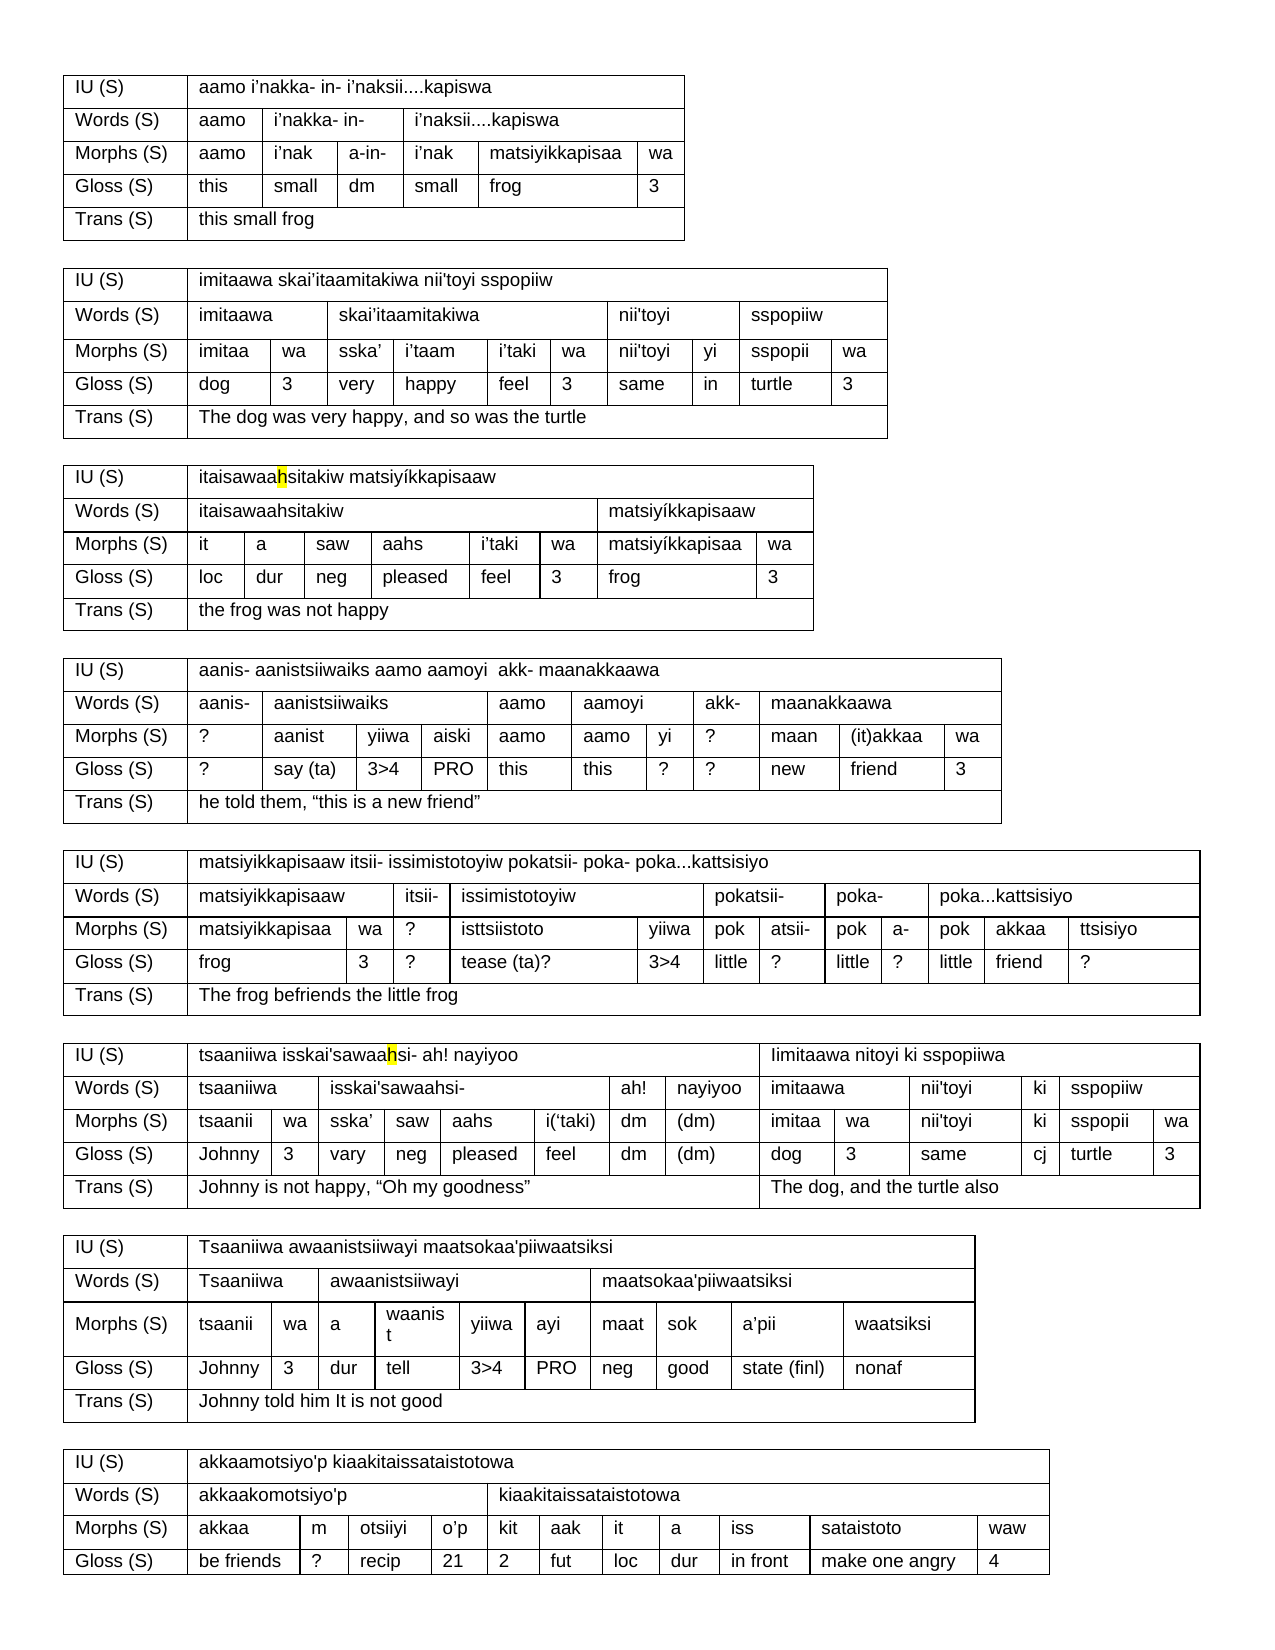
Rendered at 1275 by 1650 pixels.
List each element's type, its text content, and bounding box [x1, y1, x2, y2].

table_cell Words (S) [64, 499, 187, 531]
table_cell happy [394, 373, 487, 405]
table_cell recip [349, 1550, 431, 1574]
table_cell cj [1022, 1143, 1059, 1175]
table_cell i’nak [263, 142, 337, 174]
table_cell Morphs (S) [64, 340, 187, 372]
table_cell wa [638, 142, 684, 174]
table_cell nii'toyi [608, 340, 692, 372]
table_cell 3 [347, 950, 393, 982]
table_cell yi [693, 340, 739, 372]
table_cell a [245, 533, 304, 564]
table_cell nii'toyi [608, 302, 739, 339]
table_cell ? [188, 758, 262, 790]
table_cell Words (S) [64, 692, 187, 724]
table_cell neg [591, 1357, 656, 1389]
table_cell ? [882, 950, 928, 982]
table_cell poka- [826, 884, 928, 916]
table_cell Morphs (S) [64, 1516, 187, 1548]
table_cell dur [319, 1357, 374, 1389]
table_cell small [263, 175, 337, 207]
table_cell Tsaaniiwa [188, 1269, 318, 1301]
table_cell maat [591, 1303, 656, 1356]
table_cell Trans (S) [64, 984, 187, 1015]
table_cell (it)akkaa [840, 725, 944, 757]
table_cell ah! [610, 1077, 665, 1109]
table_cell (dm) [666, 1110, 759, 1142]
table_cell tell [376, 1357, 459, 1389]
table_cell Johnny [188, 1357, 271, 1389]
table_cell he told them, “this is a new friend” [188, 791, 1001, 823]
table_cell sspopiiw [740, 302, 887, 339]
table_cell Words (S) [64, 1269, 187, 1301]
table_cell 3>4 [638, 950, 703, 982]
table_cell Gloss (S) [64, 950, 187, 982]
table_cell ? [301, 1550, 348, 1574]
table_cell akkaa [188, 1516, 299, 1548]
table_cell loc [188, 565, 244, 597]
table_cell the frog was not happy [188, 599, 813, 630]
table_cell yi [647, 725, 693, 757]
table_cell sska’ [328, 340, 393, 372]
table_cell i’naksii....kapiswa [404, 109, 684, 141]
table_cell Morphs (S) [64, 918, 187, 949]
table_cell sspopii [740, 340, 831, 372]
table_cell The dog was very happy, and so was the turtle [188, 406, 887, 438]
table_cell Morphs (S) [64, 1110, 187, 1142]
table_cell matsiyikkapisaaw [188, 884, 393, 916]
table_cell matsiyíkkapisaaw [598, 499, 813, 531]
table_cell nii'toyi [910, 1110, 1021, 1142]
table_cell tsaanii [188, 1303, 271, 1356]
table_cell it [188, 533, 244, 564]
table_cell 3 [271, 373, 327, 405]
table_cell akkaa [985, 918, 1068, 949]
table_cell good [657, 1357, 731, 1389]
table_cell imitaa [188, 340, 270, 372]
table_cell Words (S) [64, 884, 187, 916]
table_cell i’nakka- in- [263, 109, 403, 141]
table_cell state (finl) [732, 1357, 843, 1389]
table_cell aanistsiiwaiks [263, 692, 487, 724]
table_cell wa [541, 533, 597, 564]
table_cell imitaa [760, 1110, 834, 1142]
table_cell matsiyikkapisaa [479, 142, 637, 174]
table_cell ttsisiyo [1069, 918, 1199, 949]
table_cell 2 [488, 1550, 539, 1574]
table_cell nonaf [844, 1357, 974, 1389]
table_cell dur [245, 565, 304, 597]
table_cell wa [1154, 1110, 1199, 1142]
table_cell dur [660, 1550, 719, 1574]
table_cell turtle [740, 373, 831, 405]
table_cell same [910, 1143, 1021, 1175]
table_cell wa [271, 340, 327, 372]
table_cell Trans (S) [64, 1176, 187, 1208]
table_cell aamo [488, 692, 571, 724]
table_cell maan [760, 725, 839, 757]
table_header IU (S) [64, 76, 187, 108]
table_cell aahs [441, 1110, 534, 1142]
table_cell wa [272, 1303, 318, 1356]
table_cell 3 [1154, 1143, 1199, 1175]
table_cell pleased [372, 565, 469, 597]
table_header IU (S) [64, 466, 187, 498]
table_cell Johnny is not happy, “Oh my goodness” [188, 1176, 759, 1208]
table_cell Gloss (S) [64, 175, 187, 207]
table_cell Words (S) [64, 1484, 187, 1515]
table_cell iss [720, 1516, 809, 1548]
table_cell 3 [832, 373, 887, 405]
table_cell new [760, 758, 839, 790]
table_cell Morphs (S) [64, 1303, 187, 1356]
table_cell say (ta) [263, 758, 356, 790]
table_cell pokatsii- [704, 884, 824, 916]
table_cell vary [319, 1143, 384, 1175]
table_cell sspopii [1060, 1110, 1153, 1142]
table_cell yiiwa [460, 1303, 524, 1356]
table_header IU (S) [64, 269, 187, 301]
table_cell pleased [441, 1143, 534, 1175]
table_cell 3 [272, 1143, 318, 1175]
table_cell 3 [638, 175, 684, 207]
table_cell dm [338, 175, 403, 207]
table_cell feel [488, 373, 550, 405]
table_cell kit [488, 1516, 539, 1548]
table_cell Words (S) [64, 1077, 187, 1109]
table_cell PRO [526, 1357, 590, 1389]
table_cell aamo [572, 725, 646, 757]
table_cell awaanistsiiwayi [319, 1269, 590, 1301]
table_cell very [328, 373, 393, 405]
table_cell Trans (S) [64, 208, 187, 240]
table_cell small [404, 175, 478, 207]
table_cell maatsokaa'piiwaatsiksi [591, 1269, 974, 1301]
table_cell a- [882, 918, 928, 949]
table_cell skai’itaamitakiwa [328, 302, 607, 339]
table_cell ? [1069, 950, 1199, 982]
table_cell matsiyíkkapisaa [598, 533, 756, 564]
table_cell pok [704, 918, 759, 949]
table_cell a [660, 1516, 719, 1548]
table_cell aanis- [188, 692, 262, 724]
table_cell this [488, 758, 571, 790]
table_cell Trans (S) [64, 791, 187, 823]
table_cell aamo [188, 109, 262, 141]
table_cell waatsiksi [844, 1303, 974, 1356]
table_cell nii'toyi [910, 1077, 1021, 1109]
table_cell this [188, 175, 262, 207]
table_header itaisawaahsitakiw matsiyíkkapisaaw [188, 466, 813, 498]
table_cell little [929, 950, 984, 982]
table_cell 3 [541, 565, 597, 597]
table_cell loc [603, 1550, 659, 1574]
table_cell aanist [263, 725, 356, 757]
table_cell frog [479, 175, 637, 207]
table_cell wa [945, 725, 1001, 757]
table_cell 3 [272, 1357, 318, 1389]
table_cell yiiwa [638, 918, 703, 949]
table_cell 3 [757, 565, 813, 597]
table_cell ? [188, 725, 262, 757]
table_cell pok [826, 918, 881, 949]
table_cell tease (ta)? [451, 950, 637, 982]
table_cell kiaakitaissataistotowa [488, 1484, 1049, 1515]
table_header IU (S) [64, 1236, 187, 1268]
table_cell 21 [432, 1550, 487, 1574]
table_cell turtle [1060, 1143, 1153, 1175]
table_cell wa [551, 340, 607, 372]
table_cell o’p [432, 1516, 487, 1548]
table_cell aamoyi [572, 692, 693, 724]
table_cell aak [540, 1516, 602, 1548]
table_cell imitaawa [760, 1077, 909, 1109]
table_cell Gloss (S) [64, 373, 187, 405]
table_header aanis- aanistsiiwaiks aamo aamoyi akk- maanakkaawa [188, 659, 1001, 691]
table_header aamo i’nakka- in- i’naksii....kapiswa [188, 76, 684, 108]
table_cell atsii- [760, 918, 824, 949]
table_cell 3>4 [460, 1357, 524, 1389]
table_cell Johnny told him It is not good [188, 1390, 974, 1422]
table_cell i’nak [404, 142, 478, 174]
table_cell i’taki [488, 340, 550, 372]
table_cell wa [272, 1110, 318, 1142]
table_header IU (S) [64, 1450, 187, 1482]
table_cell Johnny [188, 1143, 271, 1175]
table_cell Trans (S) [64, 1390, 187, 1422]
table_cell a-in- [338, 142, 403, 174]
table_cell ki [1022, 1077, 1059, 1109]
table_cell saw [305, 533, 371, 564]
table_cell neg [305, 565, 371, 597]
table_cell friend [840, 758, 944, 790]
table_cell The frog befriends the little frog [188, 984, 1199, 1015]
table_cell a’pii [732, 1303, 843, 1356]
table_cell Words (S) [64, 302, 187, 339]
table_cell ? [694, 725, 759, 757]
table_cell ki [1022, 1110, 1059, 1142]
table_cell poka...kattsisiyo [929, 884, 1199, 916]
table_cell 3 [945, 758, 1001, 790]
table_cell Morphs (S) [64, 142, 187, 174]
table_cell dm [610, 1110, 665, 1142]
table_cell little [826, 950, 881, 982]
table_cell waw [978, 1516, 1049, 1548]
table_cell sataistoto [811, 1516, 977, 1548]
table_cell aamo [188, 142, 262, 174]
table_cell in front [720, 1550, 809, 1574]
table_cell frog [188, 950, 346, 982]
table_cell it [603, 1516, 659, 1548]
table_cell sspopiiw [1060, 1077, 1199, 1109]
table_cell Gloss (S) [64, 1550, 187, 1574]
table_cell same [608, 373, 692, 405]
table_cell dog [760, 1143, 834, 1175]
table_header Iimitaawa nitoyi ki sspopiiwa [760, 1044, 1199, 1076]
table_cell feel [470, 565, 539, 597]
table_cell 3 [835, 1143, 909, 1175]
table_cell Trans (S) [64, 406, 187, 438]
table_cell nayiyoo [666, 1077, 759, 1109]
table_cell little [704, 950, 759, 982]
table_cell ? [694, 758, 759, 790]
table_header tsaaniiwa isskai'sawaahsi- ah! nayiyoo [188, 1044, 759, 1076]
table_cell sok [657, 1303, 731, 1356]
table_cell this [572, 758, 646, 790]
table_header IU (S) [64, 1044, 187, 1076]
table_header IU (S) [64, 659, 187, 691]
table_cell 3>4 [357, 758, 421, 790]
table_cell ? [394, 918, 449, 949]
table_cell issimistotoyiw [451, 884, 703, 916]
table_cell imitaawa [188, 302, 327, 339]
table_cell PRO [422, 758, 487, 790]
table_cell this small frog [188, 208, 684, 240]
table_cell wa [832, 340, 887, 372]
table_cell akkaakomotsiyo'p [188, 1484, 487, 1515]
table_cell isttsiistoto [451, 918, 637, 949]
table_cell Words (S) [64, 109, 187, 141]
table_cell matsiyikkapisaa [188, 918, 346, 949]
table_cell isskai'sawaahsi- [319, 1077, 609, 1109]
table_cell i’taki [470, 533, 539, 564]
table_cell Gloss (S) [64, 565, 187, 597]
table_cell Gloss (S) [64, 758, 187, 790]
table_cell itsii- [394, 884, 449, 916]
table_header matsiyikkapisaaw itsii- issimistotoyiw pokatsii- poka- poka...kattsisiyo [188, 851, 1199, 883]
table_cell ? [647, 758, 693, 790]
table_cell i’taam [394, 340, 487, 372]
table_cell Gloss (S) [64, 1357, 187, 1389]
table_cell (dm) [666, 1143, 759, 1175]
table_cell The dog, and the turtle also [760, 1176, 1199, 1208]
table_cell yiiwa [357, 725, 421, 757]
table_cell 3 [551, 373, 607, 405]
table_cell m [301, 1516, 348, 1548]
table_header IU (S) [64, 851, 187, 883]
table_cell ayi [526, 1303, 590, 1356]
table_cell dm [610, 1143, 665, 1175]
table_cell feel [535, 1143, 609, 1175]
table_cell Morphs (S) [64, 533, 187, 564]
table_cell tsaanii [188, 1110, 271, 1142]
table_cell wa [757, 533, 813, 564]
table_header imitaawa skai’itaamitakiwa nii'toyi sspopiiw [188, 269, 887, 301]
table_cell 4 [978, 1550, 1049, 1574]
table_cell dog [188, 373, 270, 405]
table_header akkaamotsiyo'p kiaakitaissataistotowa [188, 1450, 1049, 1482]
table_cell itaisawaahsitakiw [188, 499, 597, 531]
table_cell waanist [376, 1303, 459, 1356]
table_cell be friends [188, 1550, 299, 1574]
table_cell in [693, 373, 739, 405]
table_cell Trans (S) [64, 599, 187, 630]
table_cell wa [347, 918, 393, 949]
table_cell frog [598, 565, 756, 597]
table_cell otsiiyi [349, 1516, 431, 1548]
table_cell akk- [694, 692, 759, 724]
table_cell maanakkaawa [760, 692, 1001, 724]
table_cell aiski [422, 725, 487, 757]
table_cell aamo [488, 725, 571, 757]
table_cell aahs [372, 533, 469, 564]
table_cell wa [835, 1110, 909, 1142]
table_cell i(‘taki) [535, 1110, 609, 1142]
table_cell fut [540, 1550, 602, 1574]
table_cell pok [929, 918, 984, 949]
table_cell friend [985, 950, 1068, 982]
table_cell saw [385, 1110, 440, 1142]
table_header Tsaaniiwa awaanistsiiwayi maatsokaa'piiwaatsiksi [188, 1236, 974, 1268]
table_cell neg [385, 1143, 440, 1175]
table_cell ? [394, 950, 449, 982]
table_cell tsaaniiwa [188, 1077, 318, 1109]
table_cell Morphs (S) [64, 725, 187, 757]
table_cell make one angry [811, 1550, 977, 1574]
table_cell a [319, 1303, 374, 1356]
table_cell sska’ [319, 1110, 384, 1142]
table_cell ? [760, 950, 824, 982]
table_cell Gloss (S) [64, 1143, 187, 1175]
